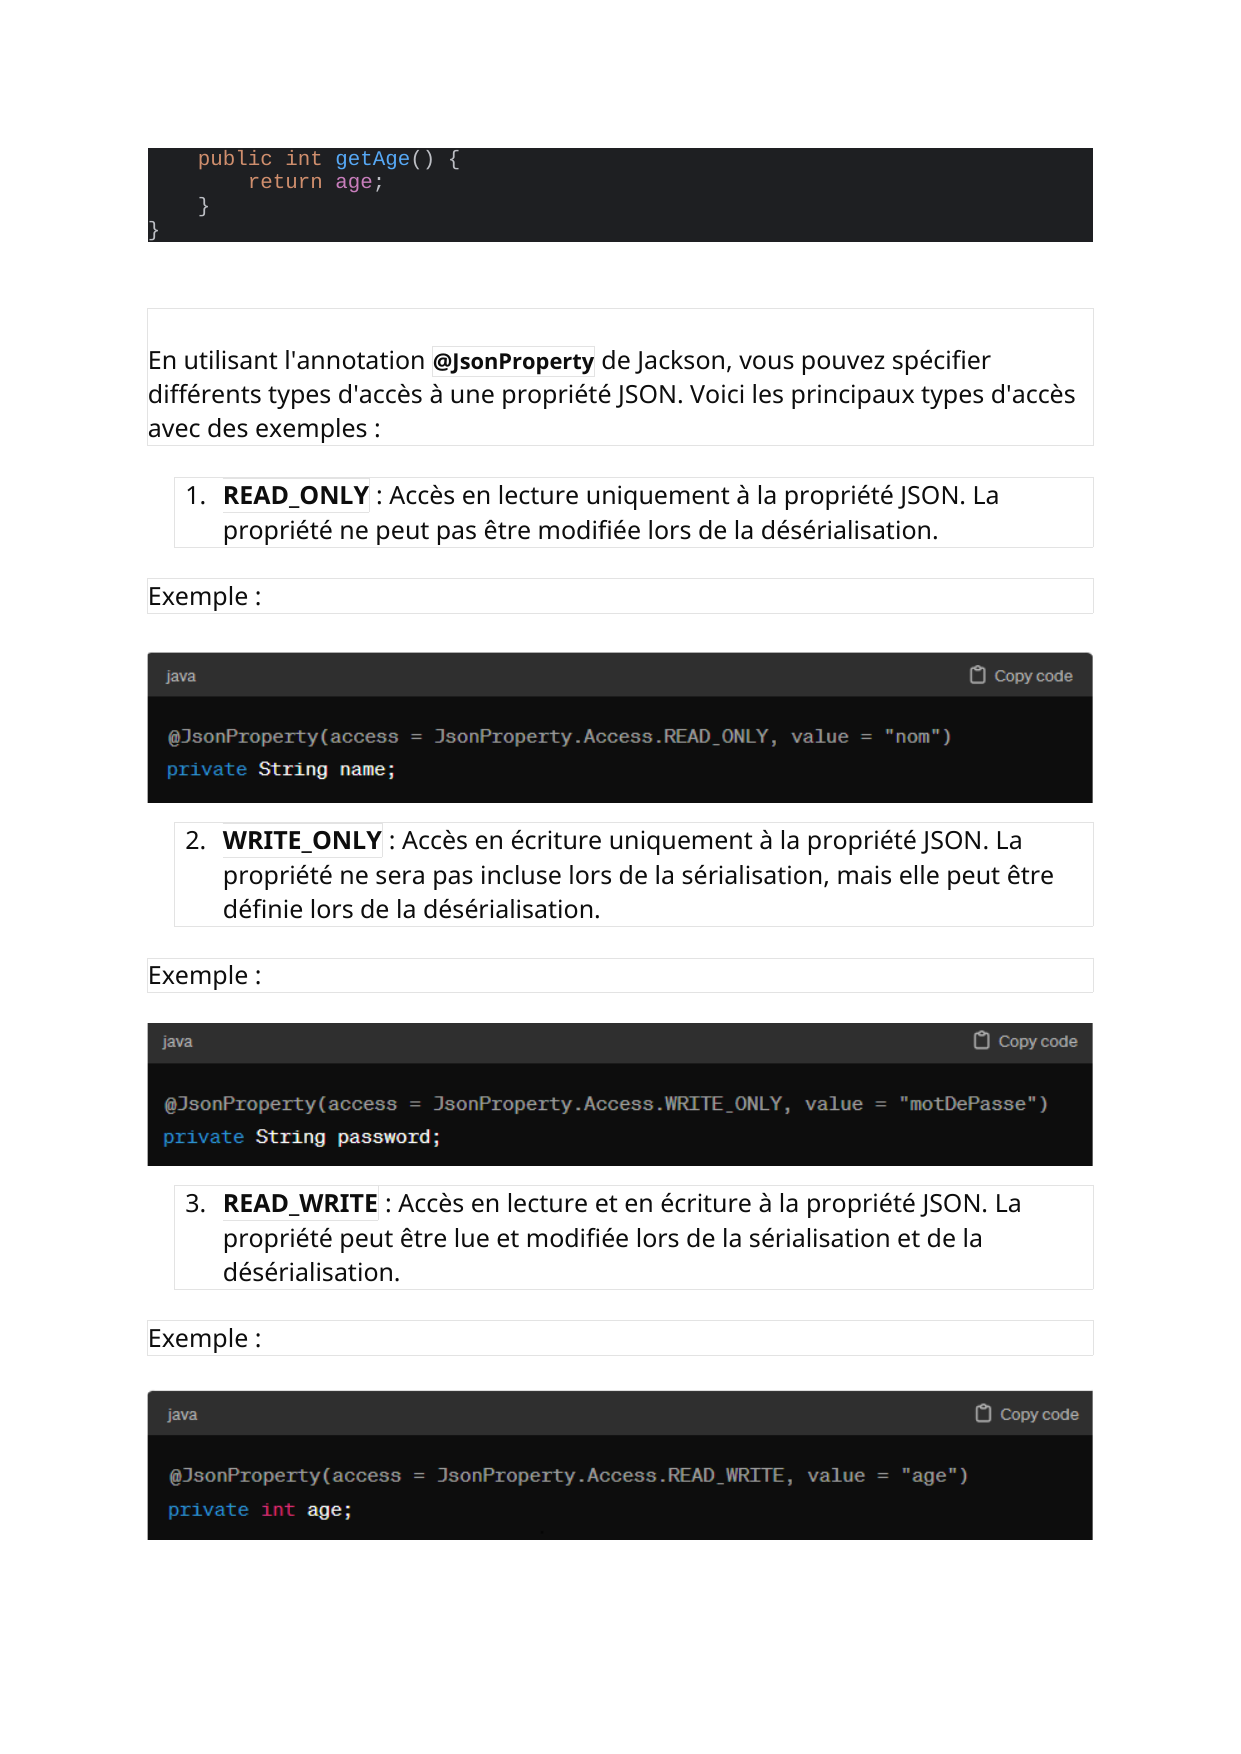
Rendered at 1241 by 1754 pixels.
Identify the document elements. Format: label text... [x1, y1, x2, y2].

text En utilisant l'annotation @JsonProperty de Jackson, vous pouvez spécifier différents types d'accès à une propriété JSON. Voici les principaux types d'accès avec des exemples : [148, 309, 1093, 445]
picture [147, 1023, 1093, 1166]
picture [147, 644, 1093, 803]
text Exemple : [148, 959, 1093, 992]
picture [147, 1386, 1093, 1540]
text Exemple : [148, 1321, 1093, 1355]
list READ_ONLY : Accès en lecture uniquement à la propriété JSON. La propriété ne peut pas être modifiée lors de la désérialisation. [175, 478, 1093, 547]
list WRITE_ONLY : Accès en écriture uniquement à la propriété JSON. La propriété ne sera pas incluse lors de la sérialisation, mais elle peut être définie lors de la désérialisation. [175, 823, 1093, 926]
text Exemple : [148, 579, 1093, 613]
list READ_WRITE : Accès en lecture et en écriture à la propriété JSON. La propriété peut être lue et modifiée lors de la sérialisation et de la désérialisation. [175, 1186, 1093, 1289]
